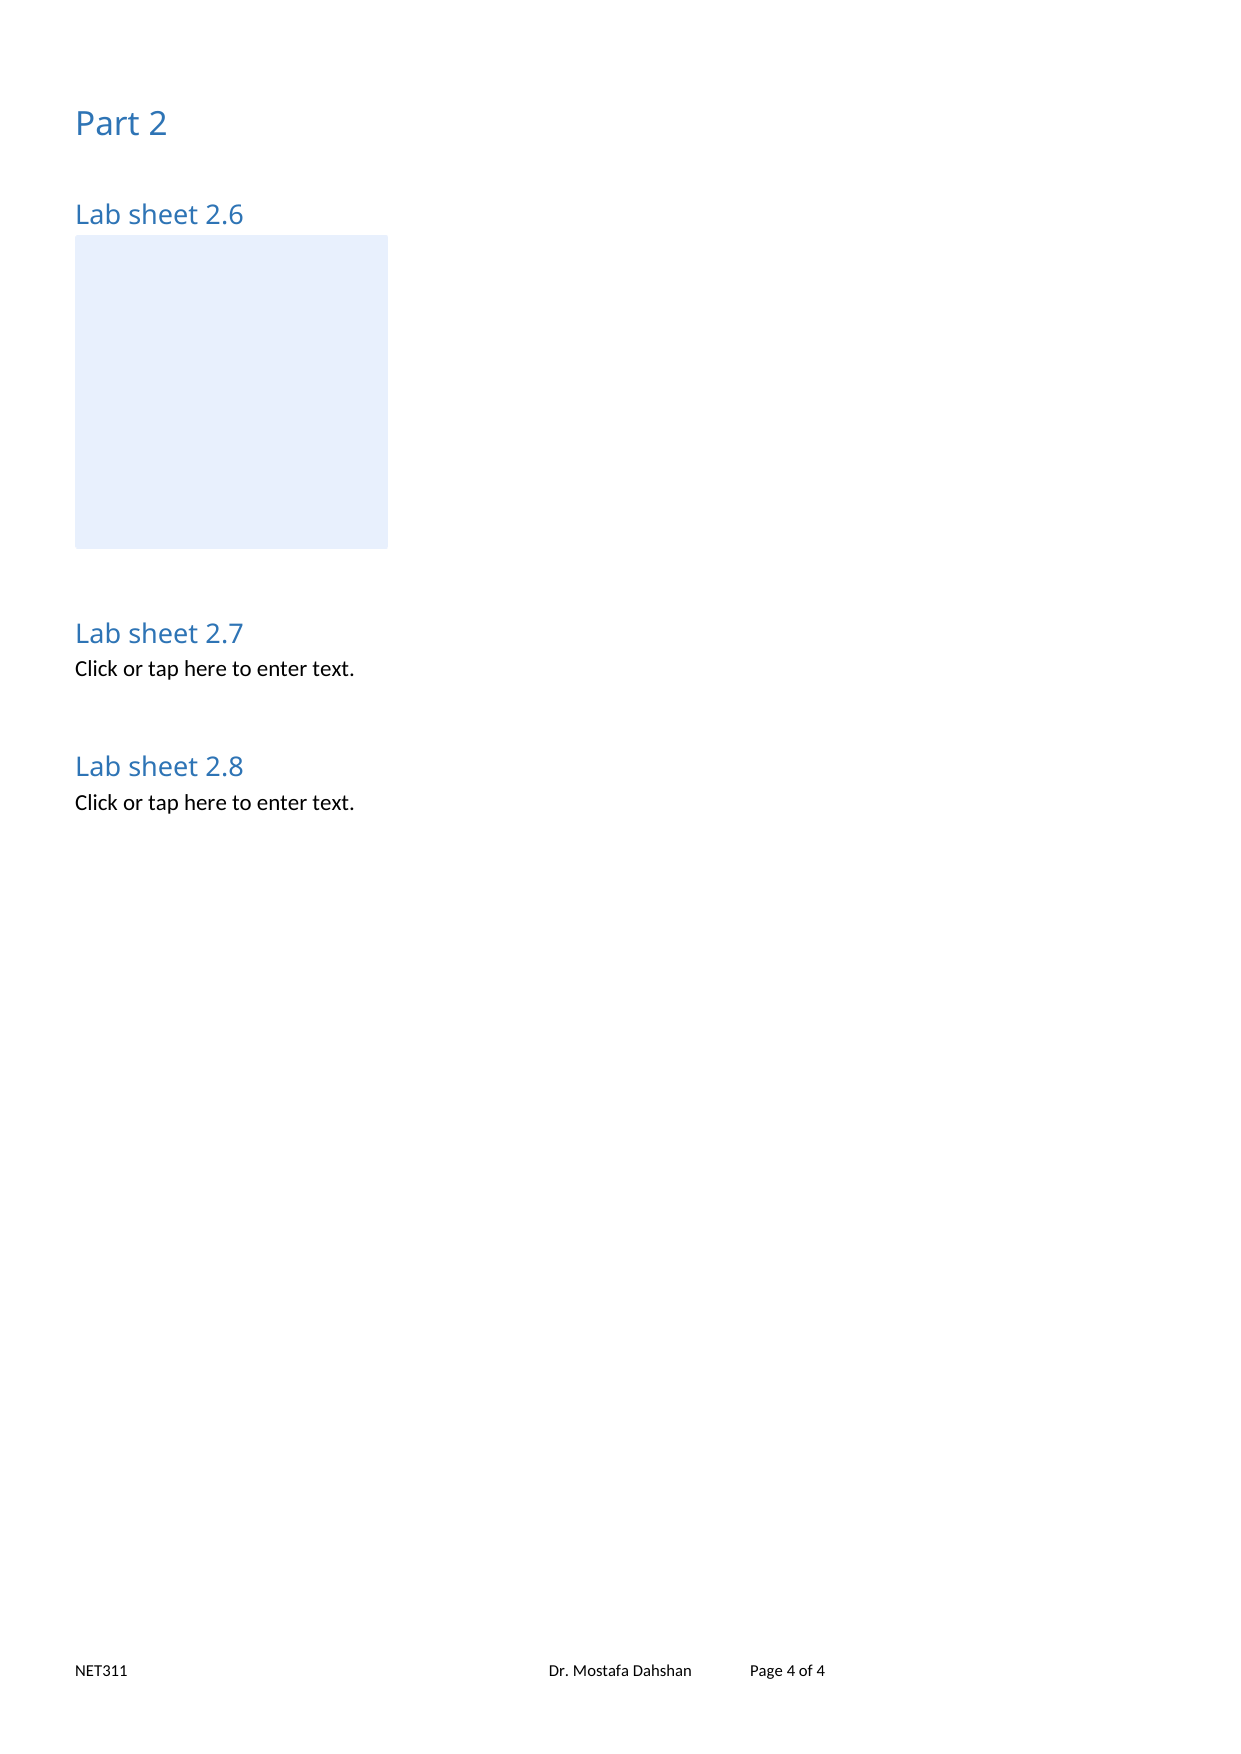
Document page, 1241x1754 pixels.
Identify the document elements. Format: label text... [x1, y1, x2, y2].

subtitle Part 2 [75, 100, 1165, 145]
picture [75, 235, 388, 549]
